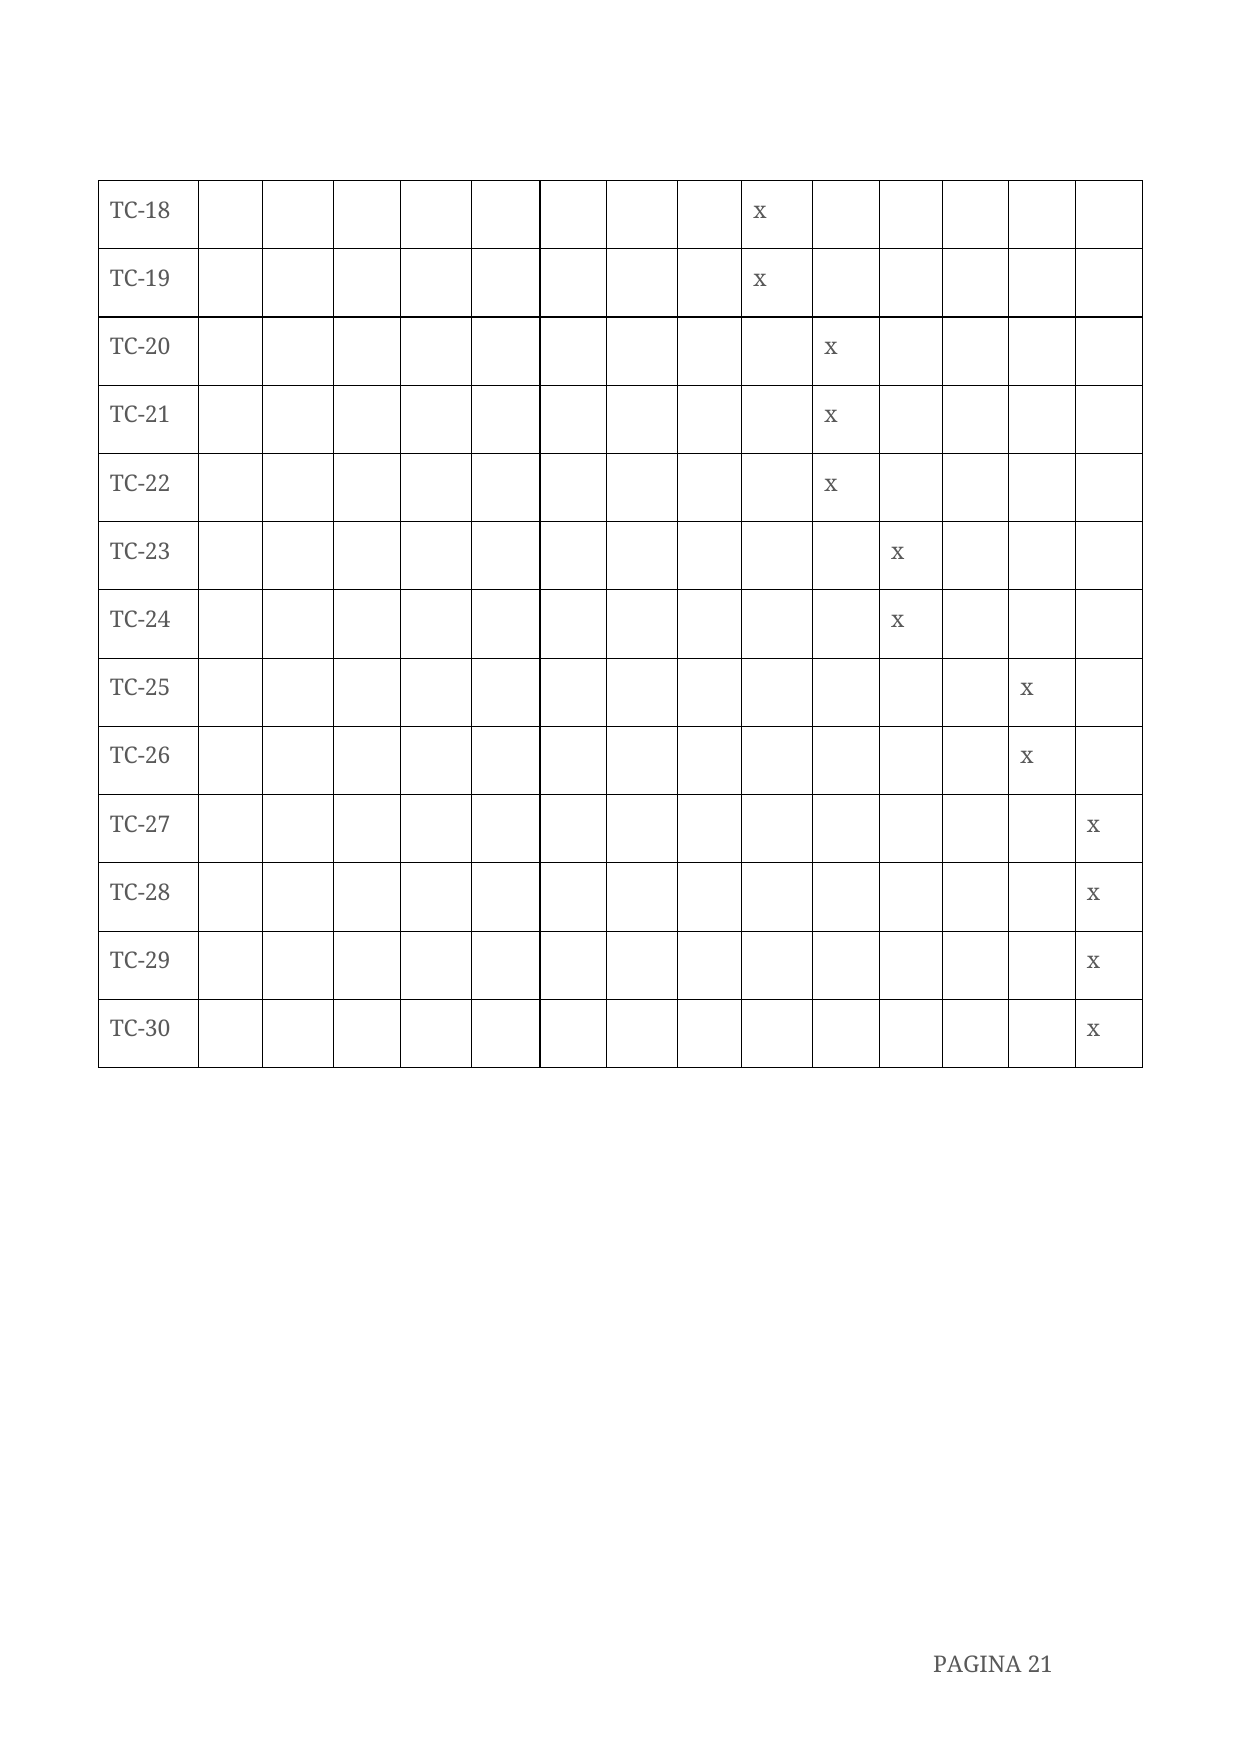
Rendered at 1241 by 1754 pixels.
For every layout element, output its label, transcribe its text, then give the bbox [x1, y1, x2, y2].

table_cell [943, 727, 1008, 794]
table_cell TC-18 [99, 181, 198, 248]
table_cell [607, 522, 677, 589]
table_cell [263, 590, 333, 658]
table_cell [1009, 386, 1075, 453]
table_cell [401, 795, 471, 862]
table_cell [401, 318, 471, 385]
table_cell [472, 590, 539, 658]
table_cell TC-19 [99, 249, 198, 316]
table_cell [334, 659, 400, 726]
table_cell TC-21 [99, 386, 198, 453]
table_cell [1076, 590, 1142, 658]
table_cell [1009, 1000, 1075, 1067]
table_cell [541, 795, 606, 862]
table_cell [199, 249, 262, 316]
table_cell [880, 795, 942, 862]
table_cell [678, 318, 741, 385]
table_cell [742, 454, 812, 521]
table_cell [943, 795, 1008, 862]
table_cell [943, 454, 1008, 521]
table_cell [1009, 249, 1075, 316]
table_cell [199, 522, 262, 589]
table_cell [541, 863, 606, 931]
table_cell [472, 249, 539, 316]
table_cell [541, 1000, 606, 1067]
table_cell [943, 659, 1008, 726]
table_cell [199, 863, 262, 931]
table_cell [813, 727, 879, 794]
table_cell [880, 863, 942, 931]
table_cell [880, 727, 942, 794]
table_cell [1009, 318, 1075, 385]
table_cell [880, 454, 942, 521]
table_cell TC-29 [99, 932, 198, 999]
table_cell [472, 522, 539, 589]
table_cell [263, 1000, 333, 1067]
table_cell [813, 181, 879, 248]
table_cell [880, 318, 942, 385]
table_cell x [813, 454, 879, 521]
table_cell [541, 386, 606, 453]
table_cell [334, 795, 400, 862]
table_cell TC-20 [99, 318, 198, 385]
table_cell [334, 318, 400, 385]
table_cell [334, 454, 400, 521]
table_cell [1009, 932, 1075, 999]
table_cell [607, 318, 677, 385]
table_cell [678, 454, 741, 521]
table_cell [1076, 386, 1142, 453]
table_cell [334, 863, 400, 931]
table_cell [199, 181, 262, 248]
table_cell [401, 386, 471, 453]
table_cell [1076, 249, 1142, 316]
table_cell [472, 727, 539, 794]
table_cell [943, 181, 1008, 248]
table_cell [541, 522, 606, 589]
table_cell [742, 932, 812, 999]
table_cell [334, 590, 400, 658]
table_cell x [742, 181, 812, 248]
table_cell [472, 318, 539, 385]
table_cell [678, 386, 741, 453]
table_cell [607, 727, 677, 794]
table_cell [813, 1000, 879, 1067]
table_cell [943, 1000, 1008, 1067]
table_cell [813, 659, 879, 726]
table_cell [263, 454, 333, 521]
table_cell [943, 590, 1008, 658]
table_cell [1009, 795, 1075, 862]
table_cell [678, 932, 741, 999]
table_cell [943, 522, 1008, 589]
table_cell [541, 249, 606, 316]
table_cell [607, 863, 677, 931]
table_cell [943, 386, 1008, 453]
table_cell [678, 659, 741, 726]
table_cell [742, 795, 812, 862]
table_cell [263, 727, 333, 794]
table_cell [541, 659, 606, 726]
table_cell TC-24 [99, 590, 198, 658]
table_cell [472, 386, 539, 453]
table_cell [943, 249, 1008, 316]
table_cell [742, 727, 812, 794]
table_cell x [813, 386, 879, 453]
table_cell [199, 590, 262, 658]
table_cell [880, 181, 942, 248]
table_cell [199, 932, 262, 999]
table_cell [199, 659, 262, 726]
table_cell [880, 386, 942, 453]
table_cell [334, 727, 400, 794]
table_cell [401, 454, 471, 521]
table_cell [401, 1000, 471, 1067]
table_cell [263, 659, 333, 726]
table_cell TC-22 [99, 454, 198, 521]
table_cell [401, 590, 471, 658]
table_cell [541, 318, 606, 385]
table_cell [1076, 659, 1142, 726]
table_cell x [742, 249, 812, 316]
table_cell [334, 386, 400, 453]
table_cell [472, 795, 539, 862]
table_cell [199, 454, 262, 521]
table_cell TC-23 [99, 522, 198, 589]
table_cell [607, 181, 677, 248]
table_cell [1076, 727, 1142, 794]
table_cell [813, 249, 879, 316]
table_cell TC-28 [99, 863, 198, 931]
table_cell [813, 522, 879, 589]
table_cell [678, 522, 741, 589]
table_cell [541, 454, 606, 521]
table_cell [742, 318, 812, 385]
table_cell [1076, 181, 1142, 248]
table_cell [263, 249, 333, 316]
table_cell [1009, 522, 1075, 589]
table_cell [401, 181, 471, 248]
table_cell [541, 181, 606, 248]
table_cell [472, 932, 539, 999]
table_cell [334, 1000, 400, 1067]
table_cell [678, 249, 741, 316]
table_cell [607, 386, 677, 453]
table_cell [472, 1000, 539, 1067]
table_cell [880, 1000, 942, 1067]
table_cell [943, 318, 1008, 385]
table_cell [678, 181, 741, 248]
table_cell [472, 454, 539, 521]
table_cell [742, 1000, 812, 1067]
table_cell [607, 249, 677, 316]
table_cell x [1009, 659, 1075, 726]
table_cell [678, 795, 741, 862]
table_cell [472, 659, 539, 726]
table_cell [472, 863, 539, 931]
table_cell [334, 932, 400, 999]
table_cell [678, 863, 741, 931]
table_cell [1009, 181, 1075, 248]
table_cell [880, 249, 942, 316]
table_cell [1009, 454, 1075, 521]
table_cell [1076, 318, 1142, 385]
table_cell [607, 454, 677, 521]
table_cell [742, 659, 812, 726]
table_cell x [880, 522, 942, 589]
table_cell x [1076, 1000, 1142, 1067]
table_cell [607, 659, 677, 726]
table_cell [678, 590, 741, 658]
table_cell [263, 386, 333, 453]
table_cell TC-27 [99, 795, 198, 862]
table_cell [334, 522, 400, 589]
table_cell [1009, 590, 1075, 658]
table_cell [199, 795, 262, 862]
table_cell TC-30 [99, 1000, 198, 1067]
table_cell [199, 318, 262, 385]
table_cell TC-26 [99, 727, 198, 794]
table_cell [401, 727, 471, 794]
table_cell [334, 181, 400, 248]
table_cell x [1076, 863, 1142, 931]
table_cell [813, 590, 879, 658]
table_cell [742, 590, 812, 658]
table_cell [742, 522, 812, 589]
table_cell [541, 590, 606, 658]
table_cell [607, 795, 677, 862]
table_cell [199, 727, 262, 794]
table_cell [472, 181, 539, 248]
table_cell [607, 1000, 677, 1067]
table_cell [607, 932, 677, 999]
table_cell [263, 863, 333, 931]
table_cell [541, 932, 606, 999]
table_cell [943, 863, 1008, 931]
table_cell [742, 386, 812, 453]
table_cell [880, 659, 942, 726]
table_cell [742, 863, 812, 931]
table_cell x [1009, 727, 1075, 794]
table_cell [607, 590, 677, 658]
table_cell [678, 727, 741, 794]
table_cell [401, 249, 471, 316]
table_cell [263, 795, 333, 862]
table_cell [813, 795, 879, 862]
table_cell [943, 932, 1008, 999]
table_cell [334, 249, 400, 316]
table_cell [813, 932, 879, 999]
table_cell [401, 932, 471, 999]
table_cell [1009, 863, 1075, 931]
table_cell [263, 318, 333, 385]
table_cell x [813, 318, 879, 385]
table_cell [199, 386, 262, 453]
table_cell [401, 522, 471, 589]
table_cell [401, 863, 471, 931]
table_cell [541, 727, 606, 794]
table_cell x [1076, 932, 1142, 999]
table_cell [880, 932, 942, 999]
table_cell [401, 659, 471, 726]
table_cell [1076, 522, 1142, 589]
table_cell [263, 522, 333, 589]
table_cell TC-25 [99, 659, 198, 726]
table_cell [263, 181, 333, 248]
table_cell [1076, 454, 1142, 521]
table_cell [813, 863, 879, 931]
table_cell x [1076, 795, 1142, 862]
table_cell x [880, 590, 942, 658]
table_cell [199, 1000, 262, 1067]
table_cell [678, 1000, 741, 1067]
table_cell [263, 932, 333, 999]
